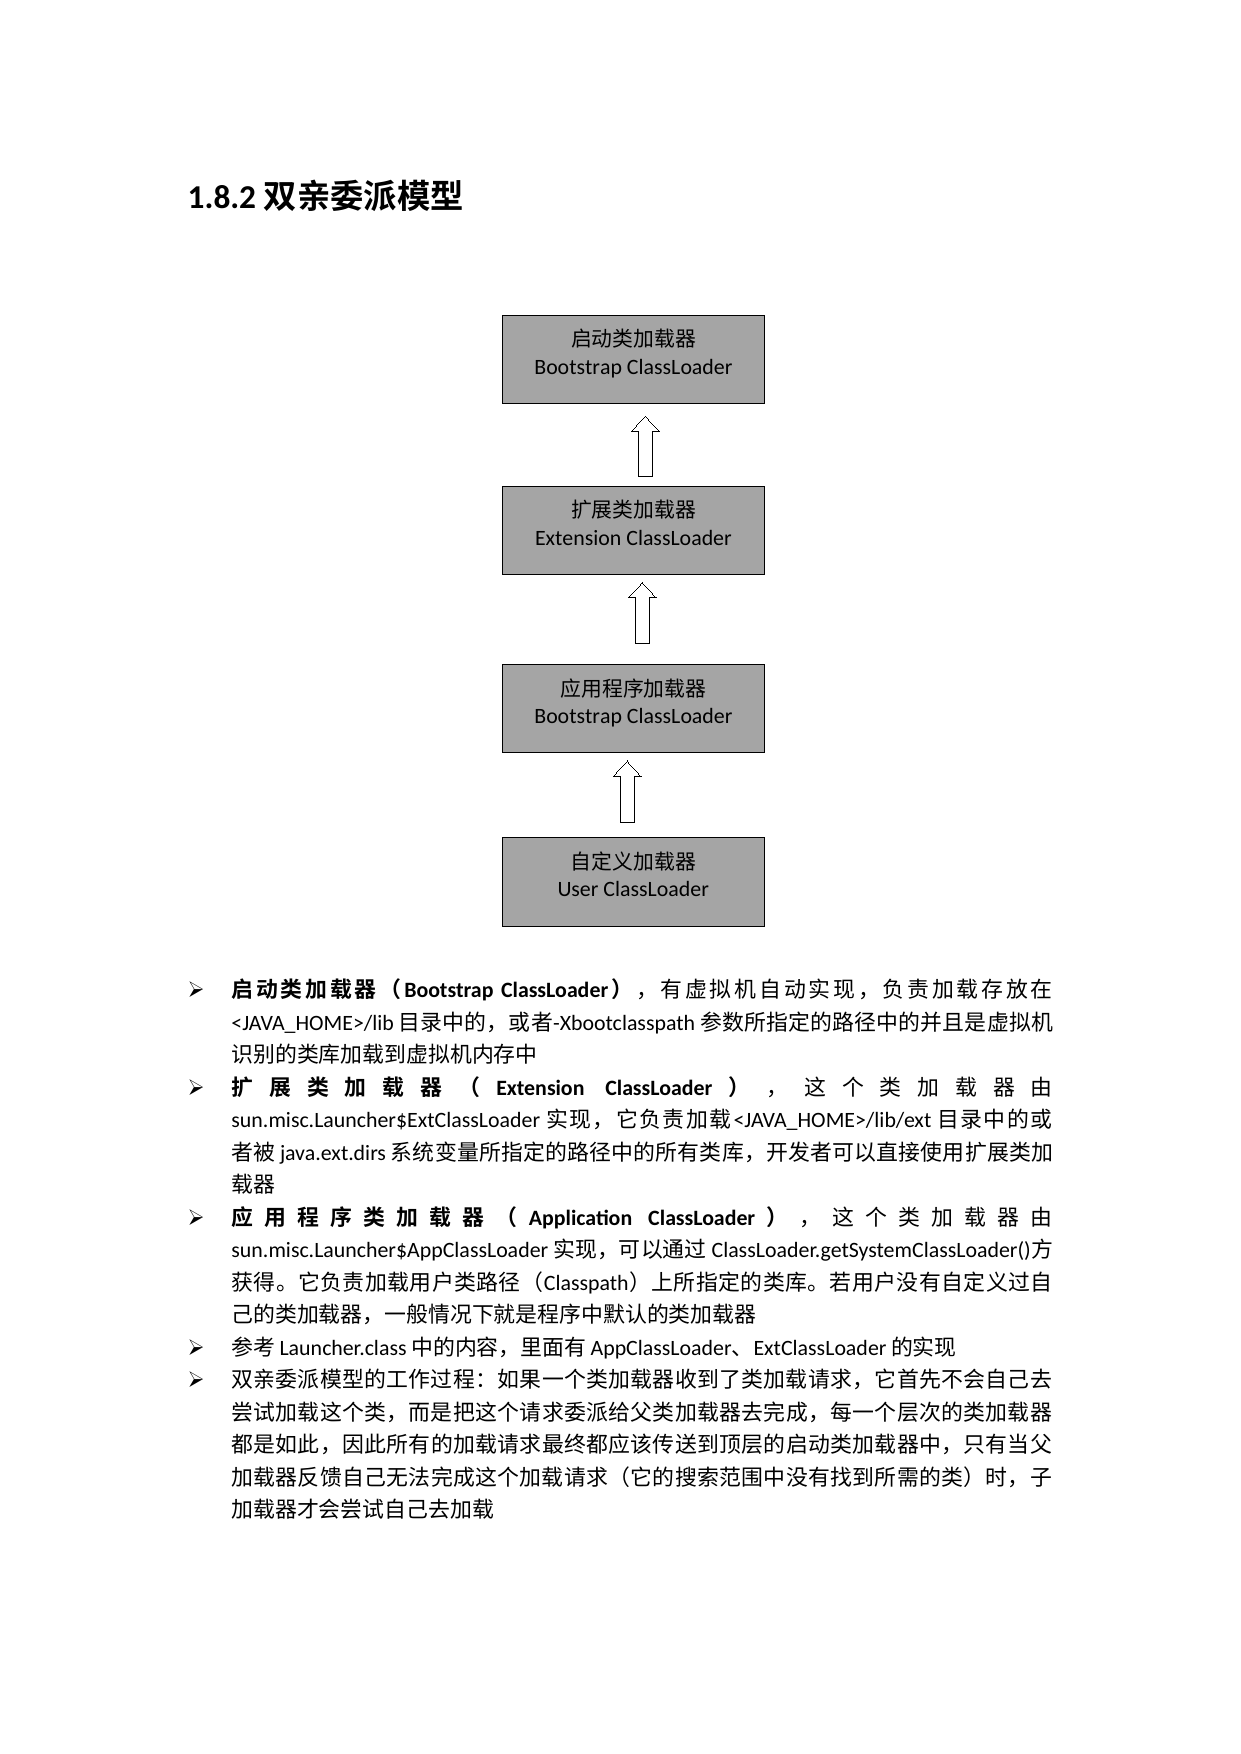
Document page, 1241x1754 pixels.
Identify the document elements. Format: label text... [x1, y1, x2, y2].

list 应用程序类加载器（Application ClassLoader），这个类加载器由sun.misc.Launcher$AppClassLoader实现，可以通过ClassLoader.getSystemClassLoader()方获得。它负责加载用户类路径（Classpath）上所指定的类库。若用户没有自定义过自己的类加载器，一般情况下就是程序中默认的类加载器 [187, 1199, 1053, 1329]
list 双亲委派模型的工作过程：如果一个类加载器收到了类加载请求，它首先不会自己去尝试加载这个类，而是把这个请求委派给父类加载器去完成，每一个层次的类加载器都是如此，因此所有的加载请求最终都应该传送到顶层的启动类加载器中，只有当父加载器反馈自己无法完成这个加载请求（它的搜索范围中没有找到所需的类）时，子加载器才会尝试自己去加载 [187, 1362, 1053, 1524]
list 启动类加载器（Bootstrap ClassLoader），有虚拟机自动实现，负责加载存放在<JAVA_HOME>/lib目录中的，或者-Xbootclasspath参数所指定的路径中的并且是虚拟机识别的类库加载到虚拟机内存中 [187, 972, 1053, 1069]
list 扩展类加载器（Extension ClassLoader），这个类加载器由sun.misc.Launcher$ExtClassLoader实现，它负责加载<JAVA_HOME>/lib/ext目录中的或者被java.ext.dirs系统变量所指定的路径中的所有类库，开发者可以直接使用扩展类加载器 [187, 1069, 1053, 1199]
list 参考Launcher.class中的内容，里面有AppClassLoader、ExtClassLoader的实现 [187, 1329, 1053, 1362]
subtitle 1.8.2 双亲委派模型 [187, 162, 1053, 227]
